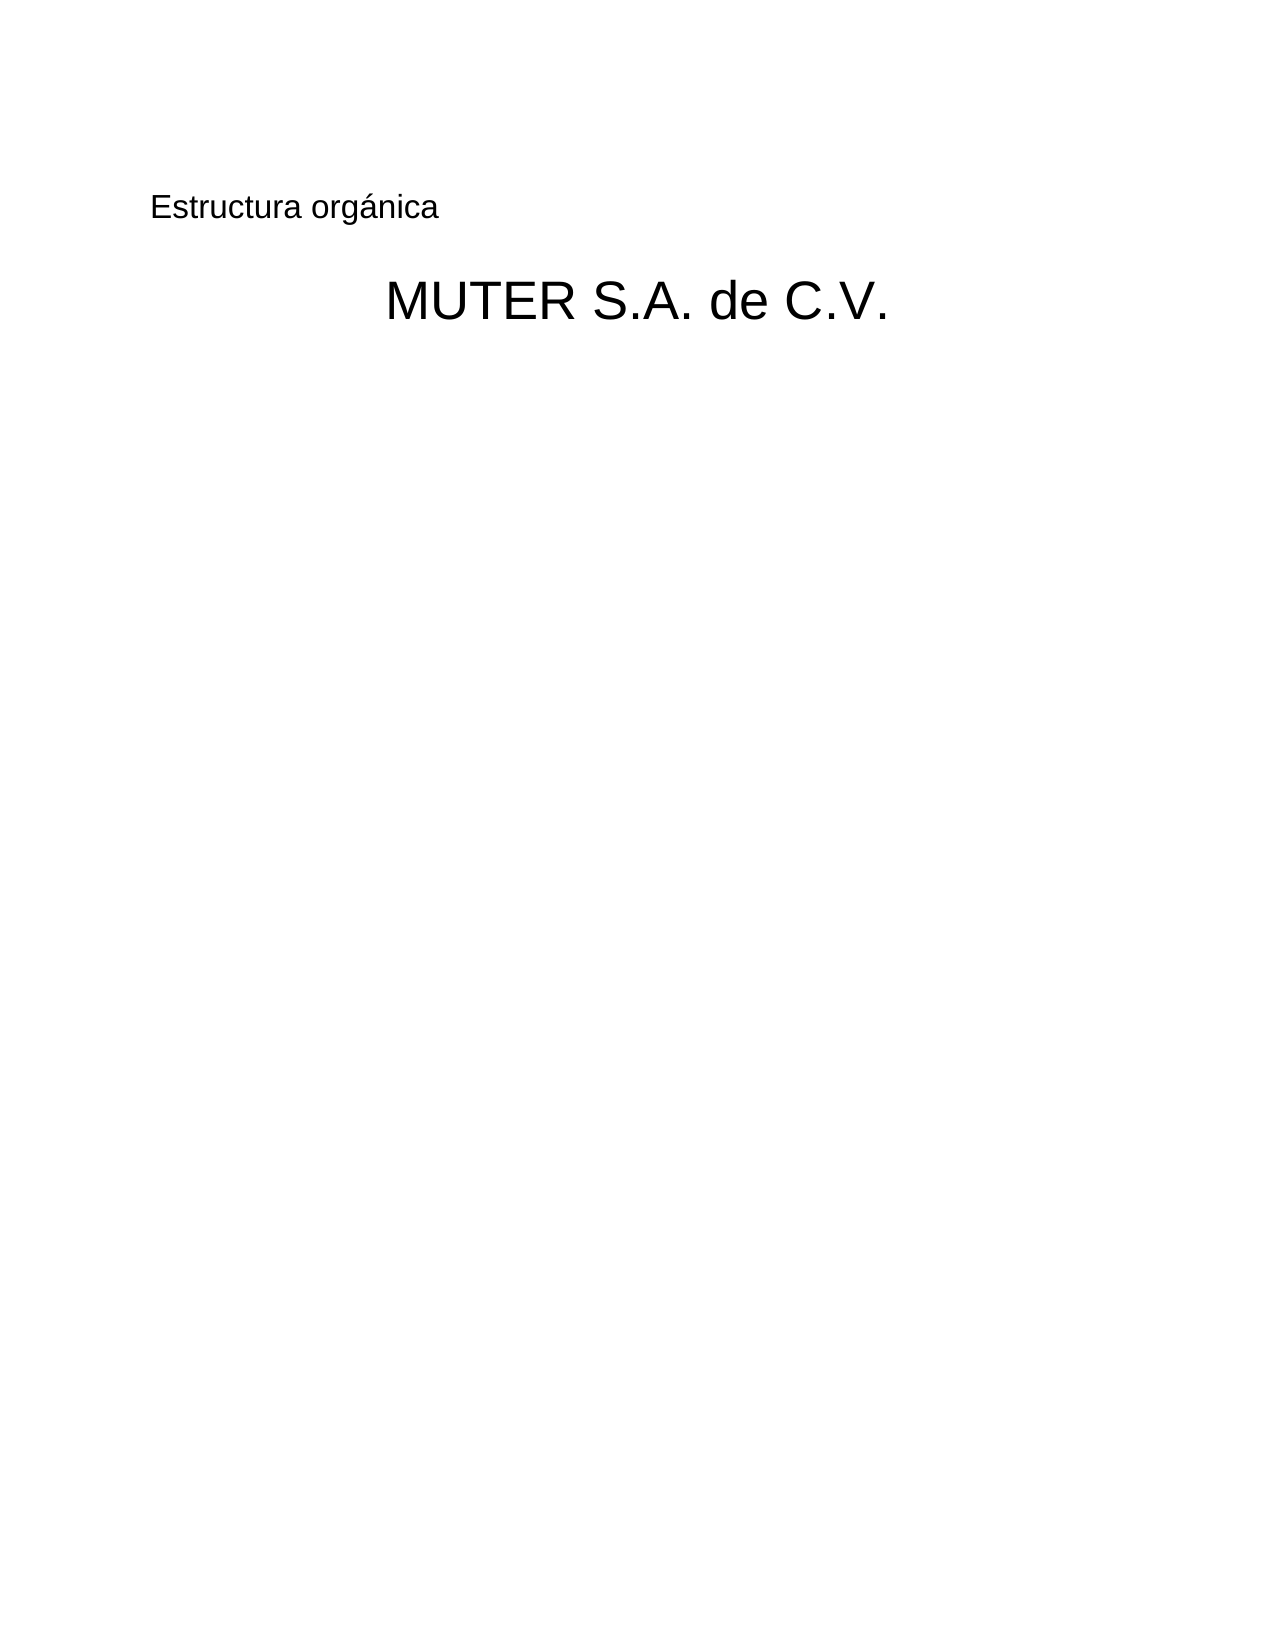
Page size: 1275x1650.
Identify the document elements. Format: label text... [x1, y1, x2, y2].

subtitle Estructura orgánica [150, 187, 1125, 226]
title MUTER S.A. de C.V. [150, 269, 1125, 331]
